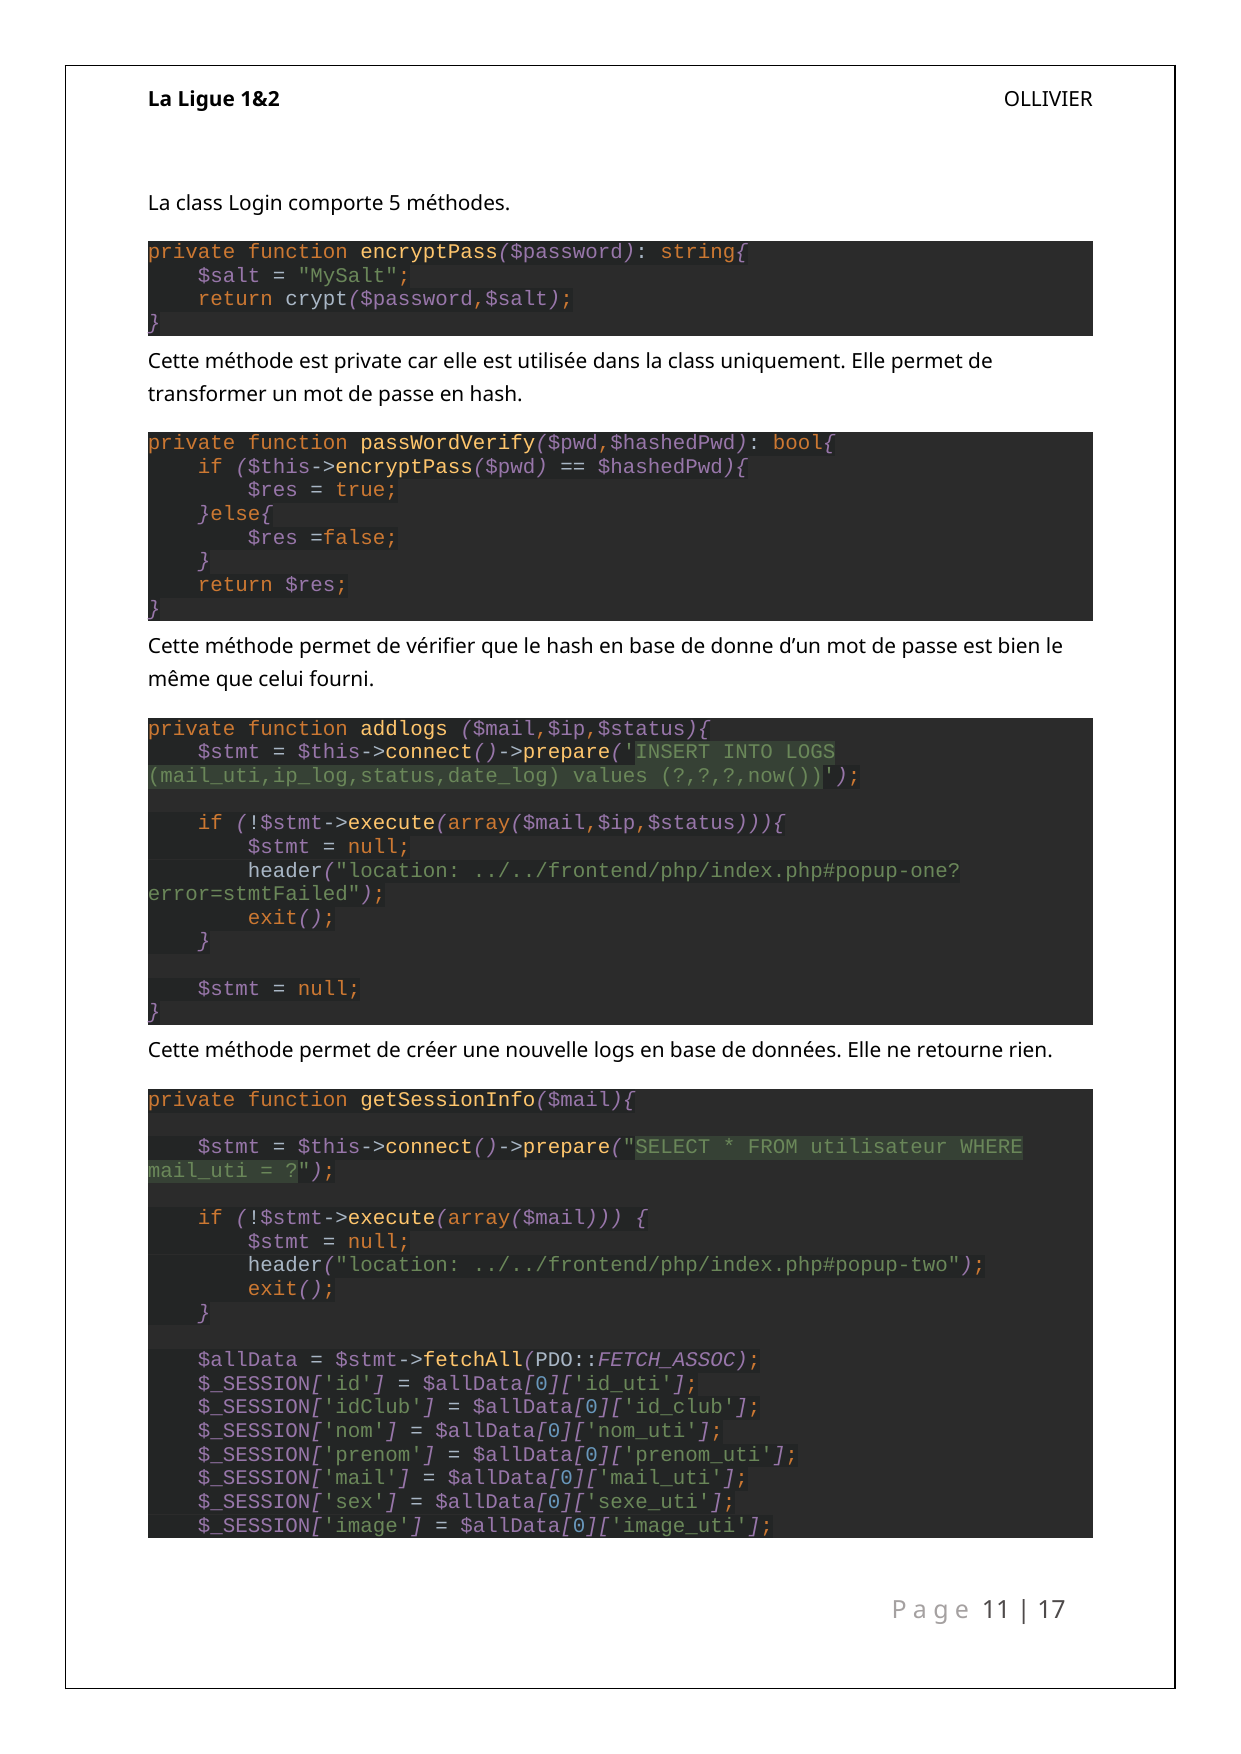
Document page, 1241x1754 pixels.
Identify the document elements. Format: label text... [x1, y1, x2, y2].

text La class Login comporte 5 méthodes. [148, 188, 1093, 216]
text private function addlogs ($mail,$ip,$status){ $stmt = $this->connect()->prepare('INSERT INTO LOGS (mail_uti,ip_log,status,date_log) values (?,?,?,now())'); if (!$stmt->execute(array($mail,$ip,$status))){ $stmt = null; header("location: ../../frontend/php/index.php#popup-one?error=stmtFailed"); exit(); } $stmt = null; } [148, 718, 1093, 1025]
text Cette méthode permet de créer une nouvelle logs en base de données. Elle ne retourne rien. [148, 1036, 1093, 1064]
text Cette méthode permet de vérifier que le hash en base de donne d’un mot de passe est bien le même que celui fourni. [148, 632, 1093, 693]
text Cette méthode est private car elle est utilisée dans la class uniquement. Elle permet de transformer un mot de passe en hash. [148, 346, 1093, 407]
text private function passWordVerify($pwd,$hashedPwd): bool{ if ($this->encryptPass($pwd) == $hashedPwd){ $res = true; }else{ $res =false; } return $res; } [160, 432, 1093, 621]
text private function encryptPass($password): string{ $salt = "MySalt"; return crypt($password,$salt); } [160, 241, 1093, 336]
